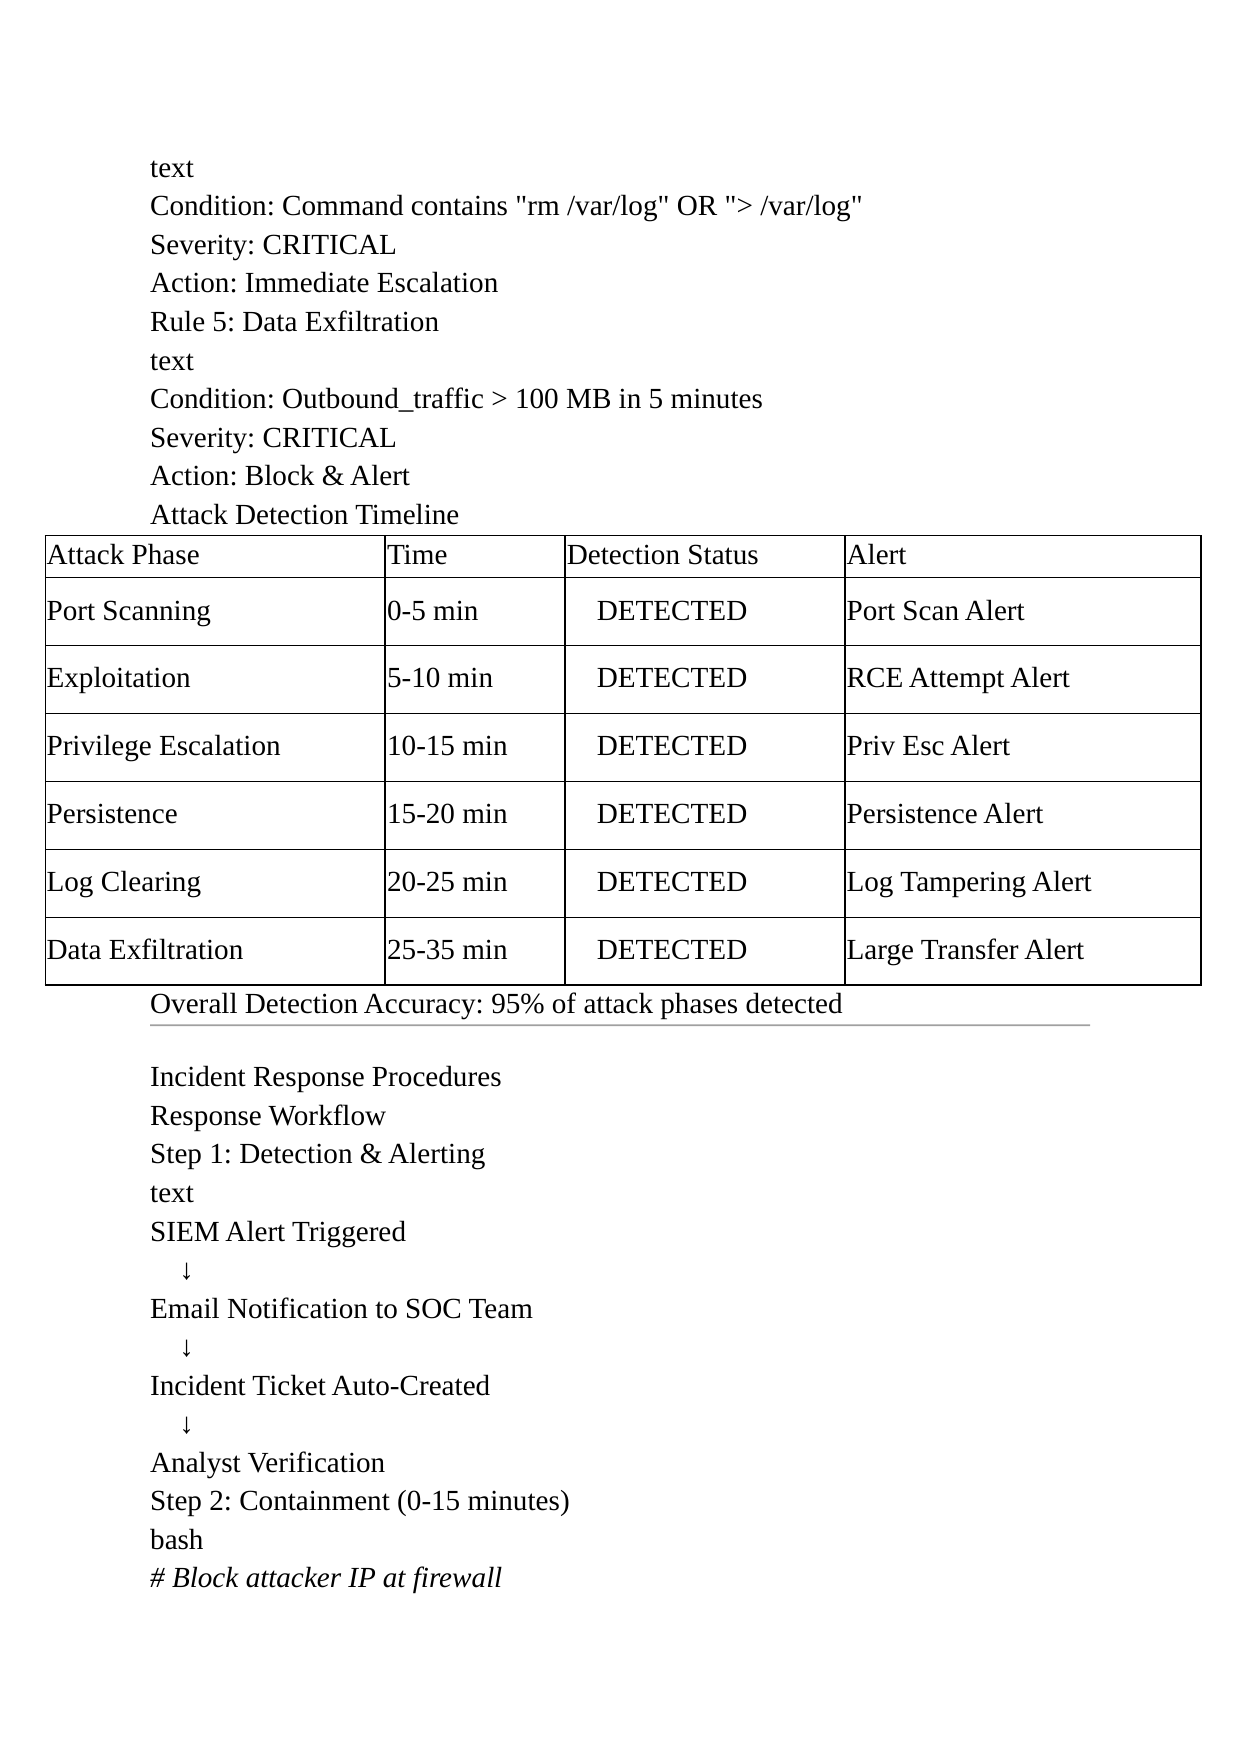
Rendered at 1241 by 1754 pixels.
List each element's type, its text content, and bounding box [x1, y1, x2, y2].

table_cell Persistence [46, 782, 384, 848]
table_cell Port Scanning [46, 578, 384, 645]
text Response Workflow [150, 1098, 1090, 1132]
table_cell RCE Attempt Alert [846, 646, 1200, 713]
text ↓ [150, 1252, 1090, 1286]
table_cell ✅ DETECTED [566, 782, 844, 848]
text # Block attacker IP at firewall [150, 1561, 1090, 1594]
text Action: Immediate Escalation [150, 266, 1090, 299]
text Severity: CRITICAL [150, 227, 1090, 261]
table_cell ✅ DETECTED [566, 850, 844, 916]
table_cell ✅ DETECTED [566, 646, 844, 713]
text Condition: Outbound_traffic > 100 MB in 5 minutes [150, 381, 1090, 415]
text text [150, 343, 1090, 376]
text Analyst Verification [150, 1445, 1090, 1478]
table_cell 20-25 min [386, 850, 564, 916]
text Severity: CRITICAL [150, 420, 1090, 453]
text Incident Ticket Auto-Created [150, 1368, 1090, 1401]
table_cell Log Clearing [46, 850, 384, 916]
text Incident Response Procedures [150, 1059, 1090, 1093]
table_header Detection Status [566, 536, 844, 577]
table_cell Data Exfiltration [46, 918, 384, 984]
table_cell ✅ DETECTED [566, 714, 844, 781]
table_cell 5-10 min [386, 646, 564, 713]
table_cell Priv Esc Alert [846, 714, 1200, 781]
text Condition: Command contains "rm /var/log" OR "> /var/log" [150, 188, 1090, 222]
text Step 2: Containment (0-15 minutes) [150, 1483, 1090, 1517]
table_cell Persistence Alert [846, 782, 1200, 848]
text Email Notification to SOC Team [150, 1291, 1090, 1324]
text bash [150, 1522, 1090, 1556]
table_cell ✅ DETECTED [566, 918, 844, 984]
table_cell 15-20 min [386, 782, 564, 848]
table_header Alert [846, 536, 1200, 577]
text Step 1: Detection & Alerting [150, 1137, 1090, 1170]
text text [150, 1175, 1090, 1209]
table_cell 10-15 min [386, 714, 564, 781]
table_cell ✅ DETECTED [566, 578, 844, 645]
table_header Time [386, 536, 564, 577]
table_cell 0-5 min [386, 578, 564, 645]
text Overall Detection Accuracy: 95% of attack phases detected [150, 986, 1090, 1019]
text ↓ [150, 1329, 1090, 1363]
table_cell Privilege Escalation [46, 714, 384, 781]
text Attack Detection Timeline [150, 497, 1090, 530]
text text [150, 150, 1090, 183]
text Action: Block & Alert [150, 458, 1090, 492]
text SIEM Alert Triggered [150, 1214, 1090, 1247]
table_cell 25-35 min [386, 918, 564, 984]
table_cell Large Transfer Alert [846, 918, 1200, 984]
table_cell Exploitation [46, 646, 384, 713]
text ↓ [150, 1406, 1090, 1440]
table_cell Log Tampering Alert [846, 850, 1200, 916]
table_cell Port Scan Alert [846, 578, 1200, 645]
text Rule 5: Data Exfiltration [150, 304, 1090, 338]
table_header Attack Phase [46, 536, 384, 577]
